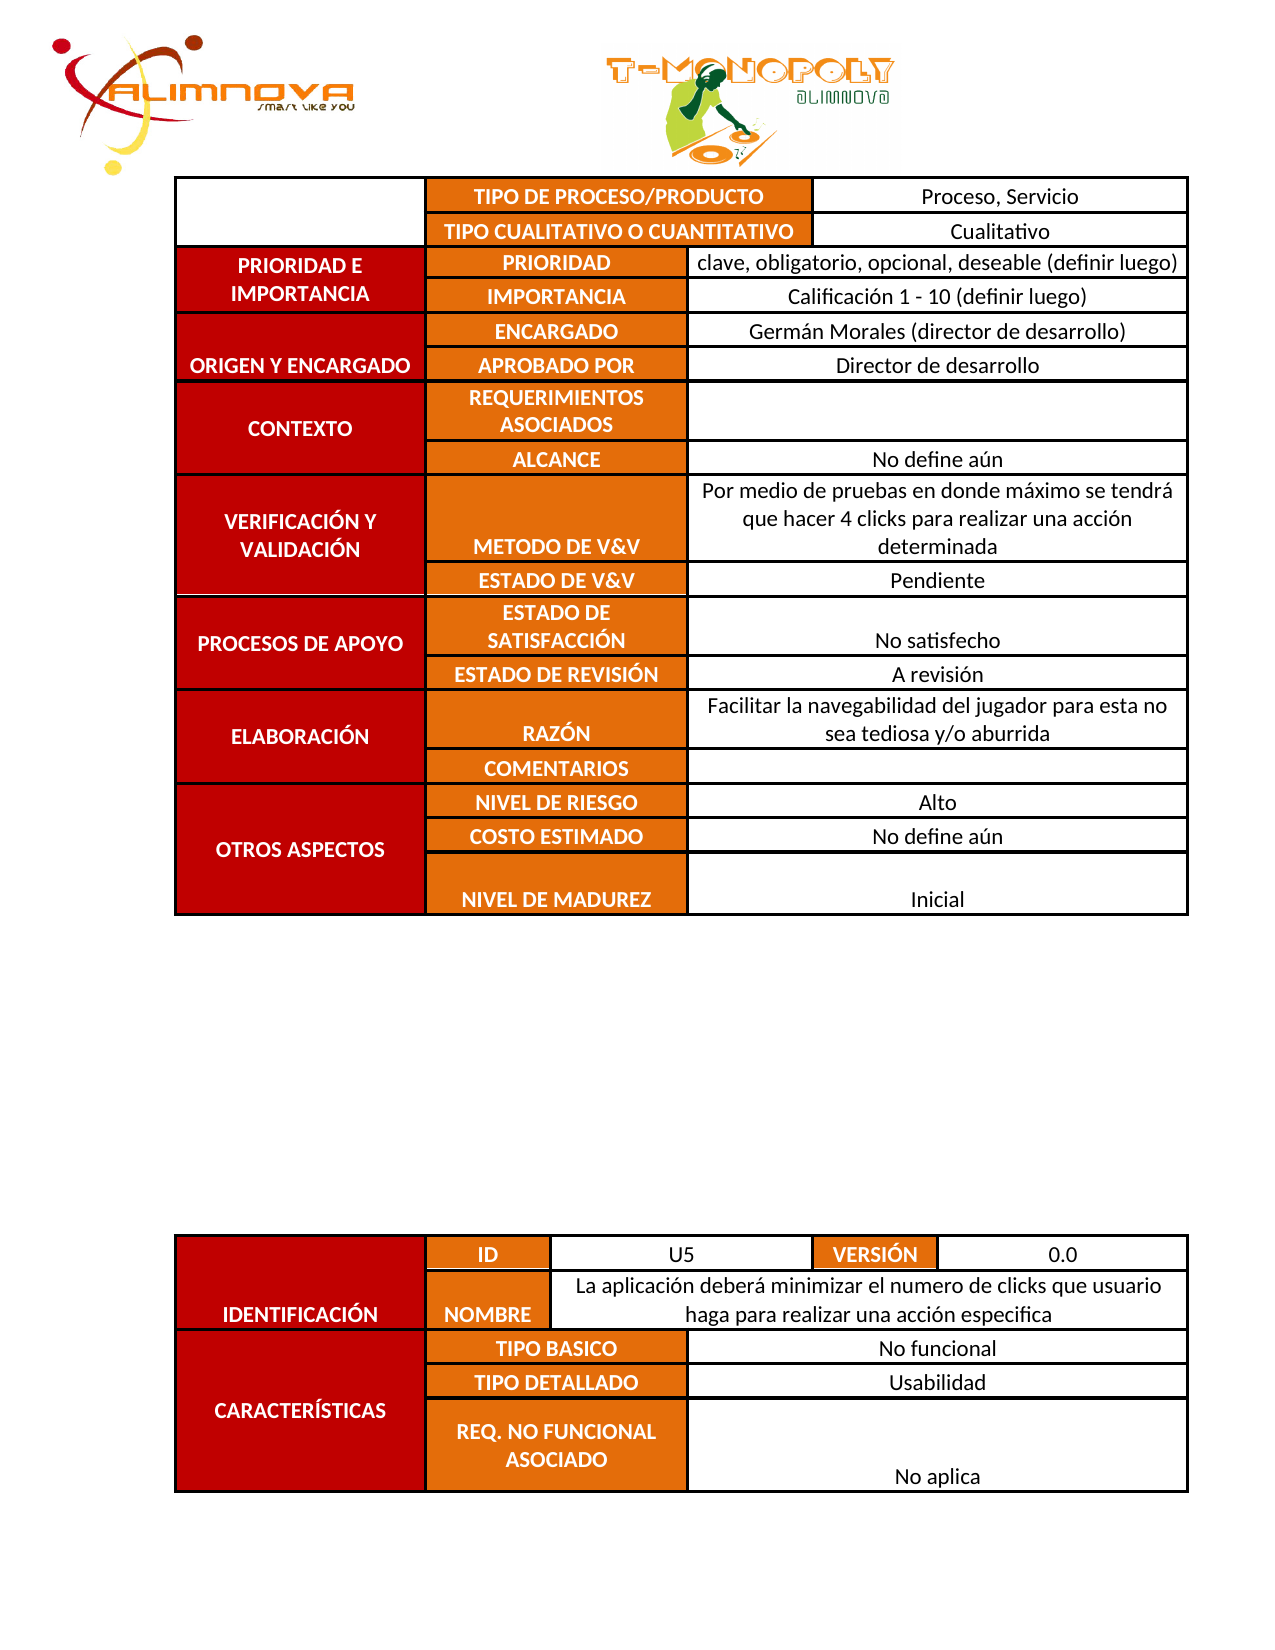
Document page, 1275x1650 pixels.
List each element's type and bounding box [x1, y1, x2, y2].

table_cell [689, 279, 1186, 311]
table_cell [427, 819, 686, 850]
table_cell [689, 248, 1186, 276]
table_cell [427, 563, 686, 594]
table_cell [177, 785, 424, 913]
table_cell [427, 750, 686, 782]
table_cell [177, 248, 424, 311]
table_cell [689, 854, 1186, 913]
picture [48, 33, 356, 177]
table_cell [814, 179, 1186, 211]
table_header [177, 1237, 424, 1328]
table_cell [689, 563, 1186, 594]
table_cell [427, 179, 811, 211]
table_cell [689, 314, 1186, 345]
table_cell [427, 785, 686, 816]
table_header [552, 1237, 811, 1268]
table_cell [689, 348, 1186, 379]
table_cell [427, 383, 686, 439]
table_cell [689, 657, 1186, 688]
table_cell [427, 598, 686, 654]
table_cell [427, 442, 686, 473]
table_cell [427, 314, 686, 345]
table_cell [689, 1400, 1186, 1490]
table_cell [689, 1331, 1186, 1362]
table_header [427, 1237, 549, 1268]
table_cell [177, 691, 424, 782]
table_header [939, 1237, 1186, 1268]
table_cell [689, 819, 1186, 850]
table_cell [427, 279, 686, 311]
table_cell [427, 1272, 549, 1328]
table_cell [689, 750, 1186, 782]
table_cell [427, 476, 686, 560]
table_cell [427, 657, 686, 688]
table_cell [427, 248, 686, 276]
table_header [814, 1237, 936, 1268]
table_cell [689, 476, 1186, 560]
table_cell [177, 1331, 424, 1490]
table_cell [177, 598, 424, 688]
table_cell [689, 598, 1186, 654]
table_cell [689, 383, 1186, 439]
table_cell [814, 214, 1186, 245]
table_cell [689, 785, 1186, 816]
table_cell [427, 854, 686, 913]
picture [601, 43, 902, 176]
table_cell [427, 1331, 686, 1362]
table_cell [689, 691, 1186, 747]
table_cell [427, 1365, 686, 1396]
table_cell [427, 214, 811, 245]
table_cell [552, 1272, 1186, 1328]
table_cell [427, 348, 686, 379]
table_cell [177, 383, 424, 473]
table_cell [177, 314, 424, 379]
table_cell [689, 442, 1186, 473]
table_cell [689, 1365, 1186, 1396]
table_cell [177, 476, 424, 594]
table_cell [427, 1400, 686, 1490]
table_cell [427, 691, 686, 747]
